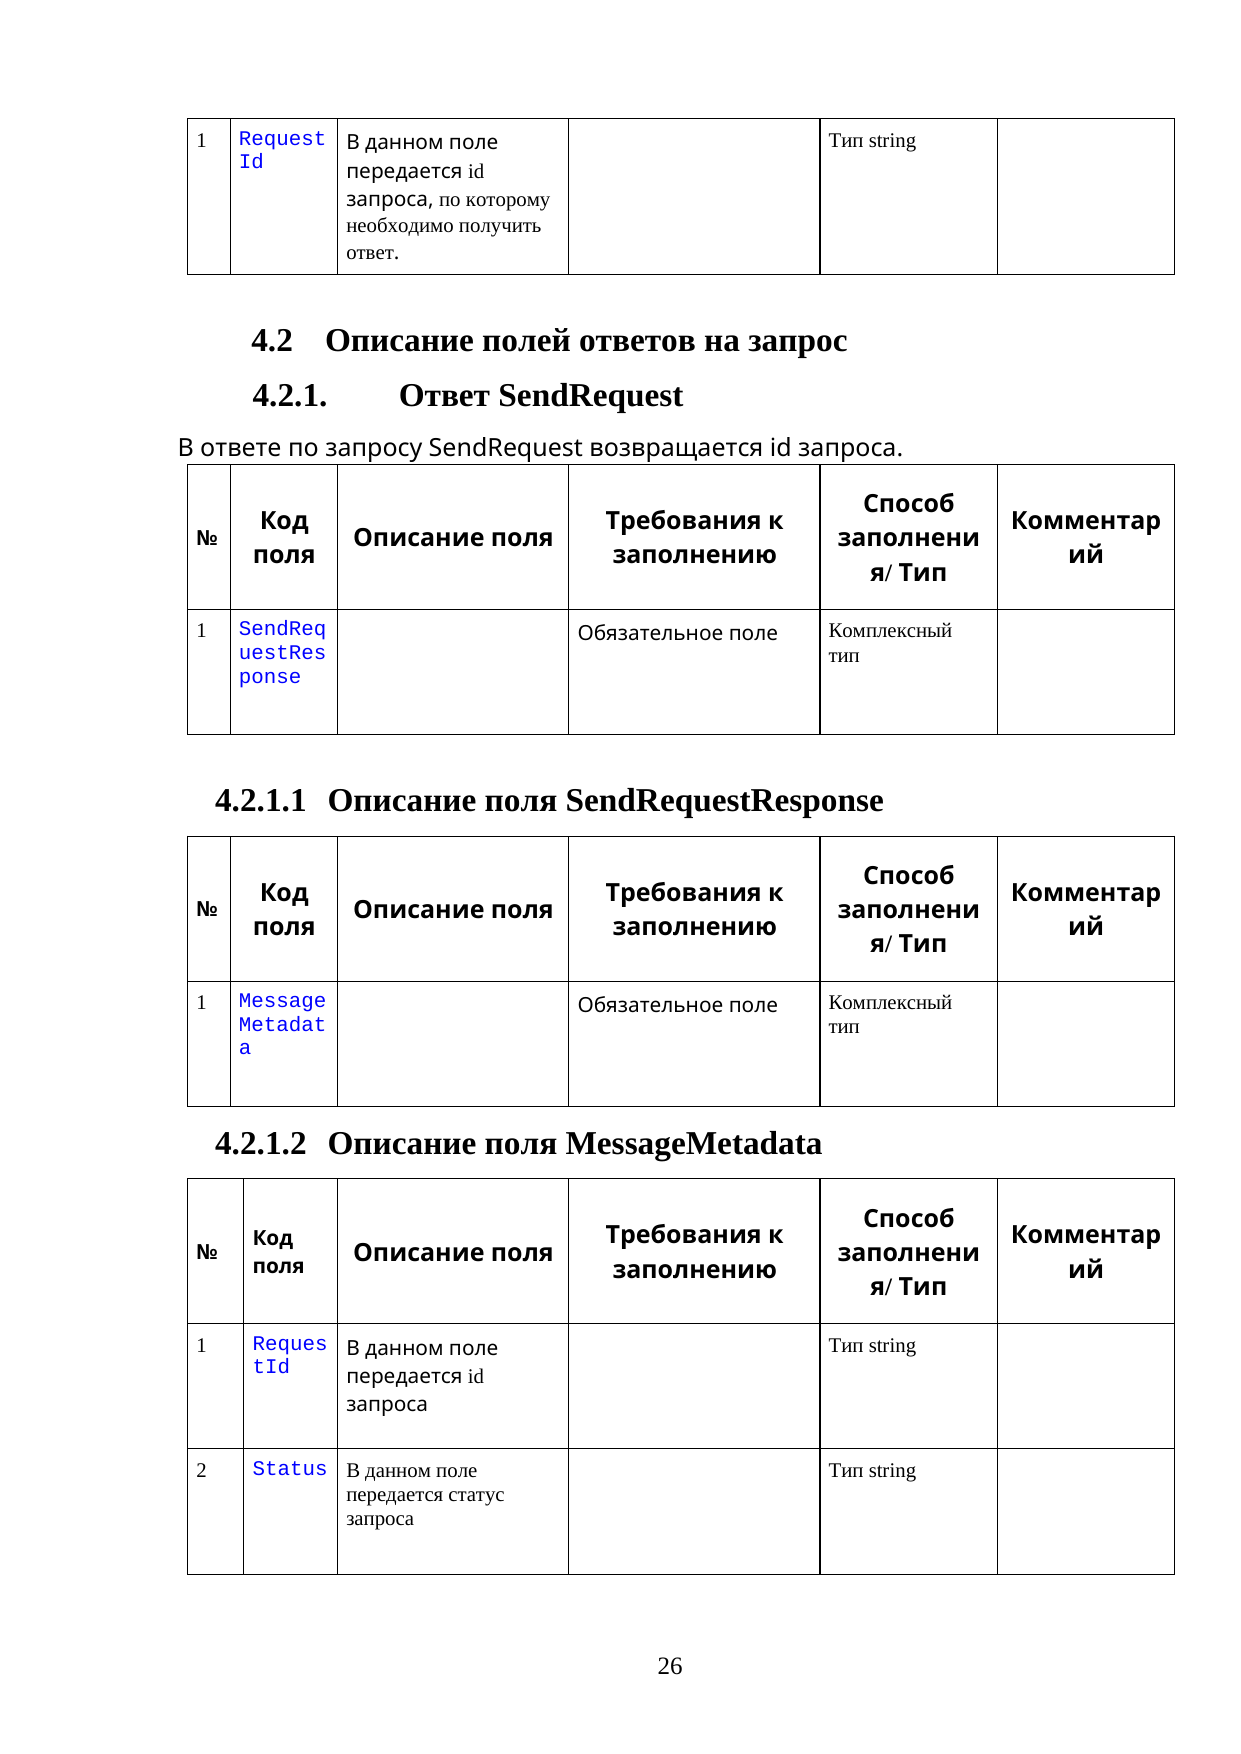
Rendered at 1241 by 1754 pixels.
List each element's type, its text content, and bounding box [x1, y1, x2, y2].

table_cell [569, 1324, 819, 1448]
text В ответе по запросу SendRequest возвращается id запроса. [177, 430, 1162, 464]
table_header Код поля [231, 837, 337, 981]
table_cell В данном поле передается статус запроса [338, 1449, 568, 1573]
table_header Требования к заполнению [569, 1179, 819, 1323]
table_cell Тип string [821, 1324, 997, 1448]
table_header Описание поля [338, 1179, 568, 1323]
table_cell 2 [188, 1449, 243, 1573]
table_cell [338, 982, 568, 1106]
table_cell 1 [188, 119, 230, 274]
table_cell [569, 119, 819, 274]
table_header Код поля [231, 465, 337, 609]
table_header Код поля [244, 1179, 337, 1323]
table_header Описание поля [338, 465, 568, 609]
table_cell Тип string [821, 1449, 997, 1573]
list Описание поля SendRequestResponse [215, 781, 1162, 819]
table_cell 1 [188, 610, 230, 734]
table_cell Обязательное поле [569, 982, 819, 1106]
table_header Комментарий [998, 465, 1174, 609]
table_header Способ заполнения/ Тип [821, 465, 997, 609]
table_header Комментарий [998, 837, 1174, 981]
table_header Требования к заполнению [569, 465, 819, 609]
table_cell [998, 1324, 1174, 1448]
table_cell 1 [188, 1324, 243, 1448]
table_cell MessageMetadata [231, 982, 337, 1106]
table_cell Комплексный тип [821, 982, 997, 1106]
list Описание поля MessageMetadata [215, 1123, 1162, 1162]
table_cell RequestId [244, 1324, 337, 1448]
table_cell RequestId [231, 119, 337, 274]
table_cell [998, 610, 1174, 734]
table_cell Status [244, 1449, 337, 1573]
table_cell В данном поле передается id запроса [338, 1324, 568, 1448]
list Описание полей ответов на запрос [251, 320, 1162, 358]
table_header Требования к заполнению [569, 837, 819, 981]
table_cell Тип string [821, 119, 997, 274]
table_header № [188, 465, 230, 609]
table_header Способ заполнения/ Тип [821, 1179, 997, 1323]
table_cell SendRequestResponse [231, 610, 337, 734]
table_cell [998, 982, 1174, 1106]
table_header № [188, 837, 230, 981]
table_header № [188, 1179, 243, 1323]
table_cell [998, 119, 1174, 274]
table_cell [569, 1449, 819, 1573]
table_cell В данном поле передается id запроса, по которому необходимо получить ответ. [338, 119, 568, 274]
table_cell Комплексный тип [821, 610, 997, 734]
list Ответ SendRequest [252, 375, 1162, 413]
table_cell [338, 610, 568, 734]
table_header Комментарий [998, 1179, 1174, 1323]
table_header Описание поля [338, 837, 568, 981]
table_header Способ заполнения/ Тип [821, 837, 997, 981]
table_cell [998, 1449, 1174, 1573]
table_cell 1 [188, 982, 230, 1106]
table_cell Обязательное поле [569, 610, 819, 734]
